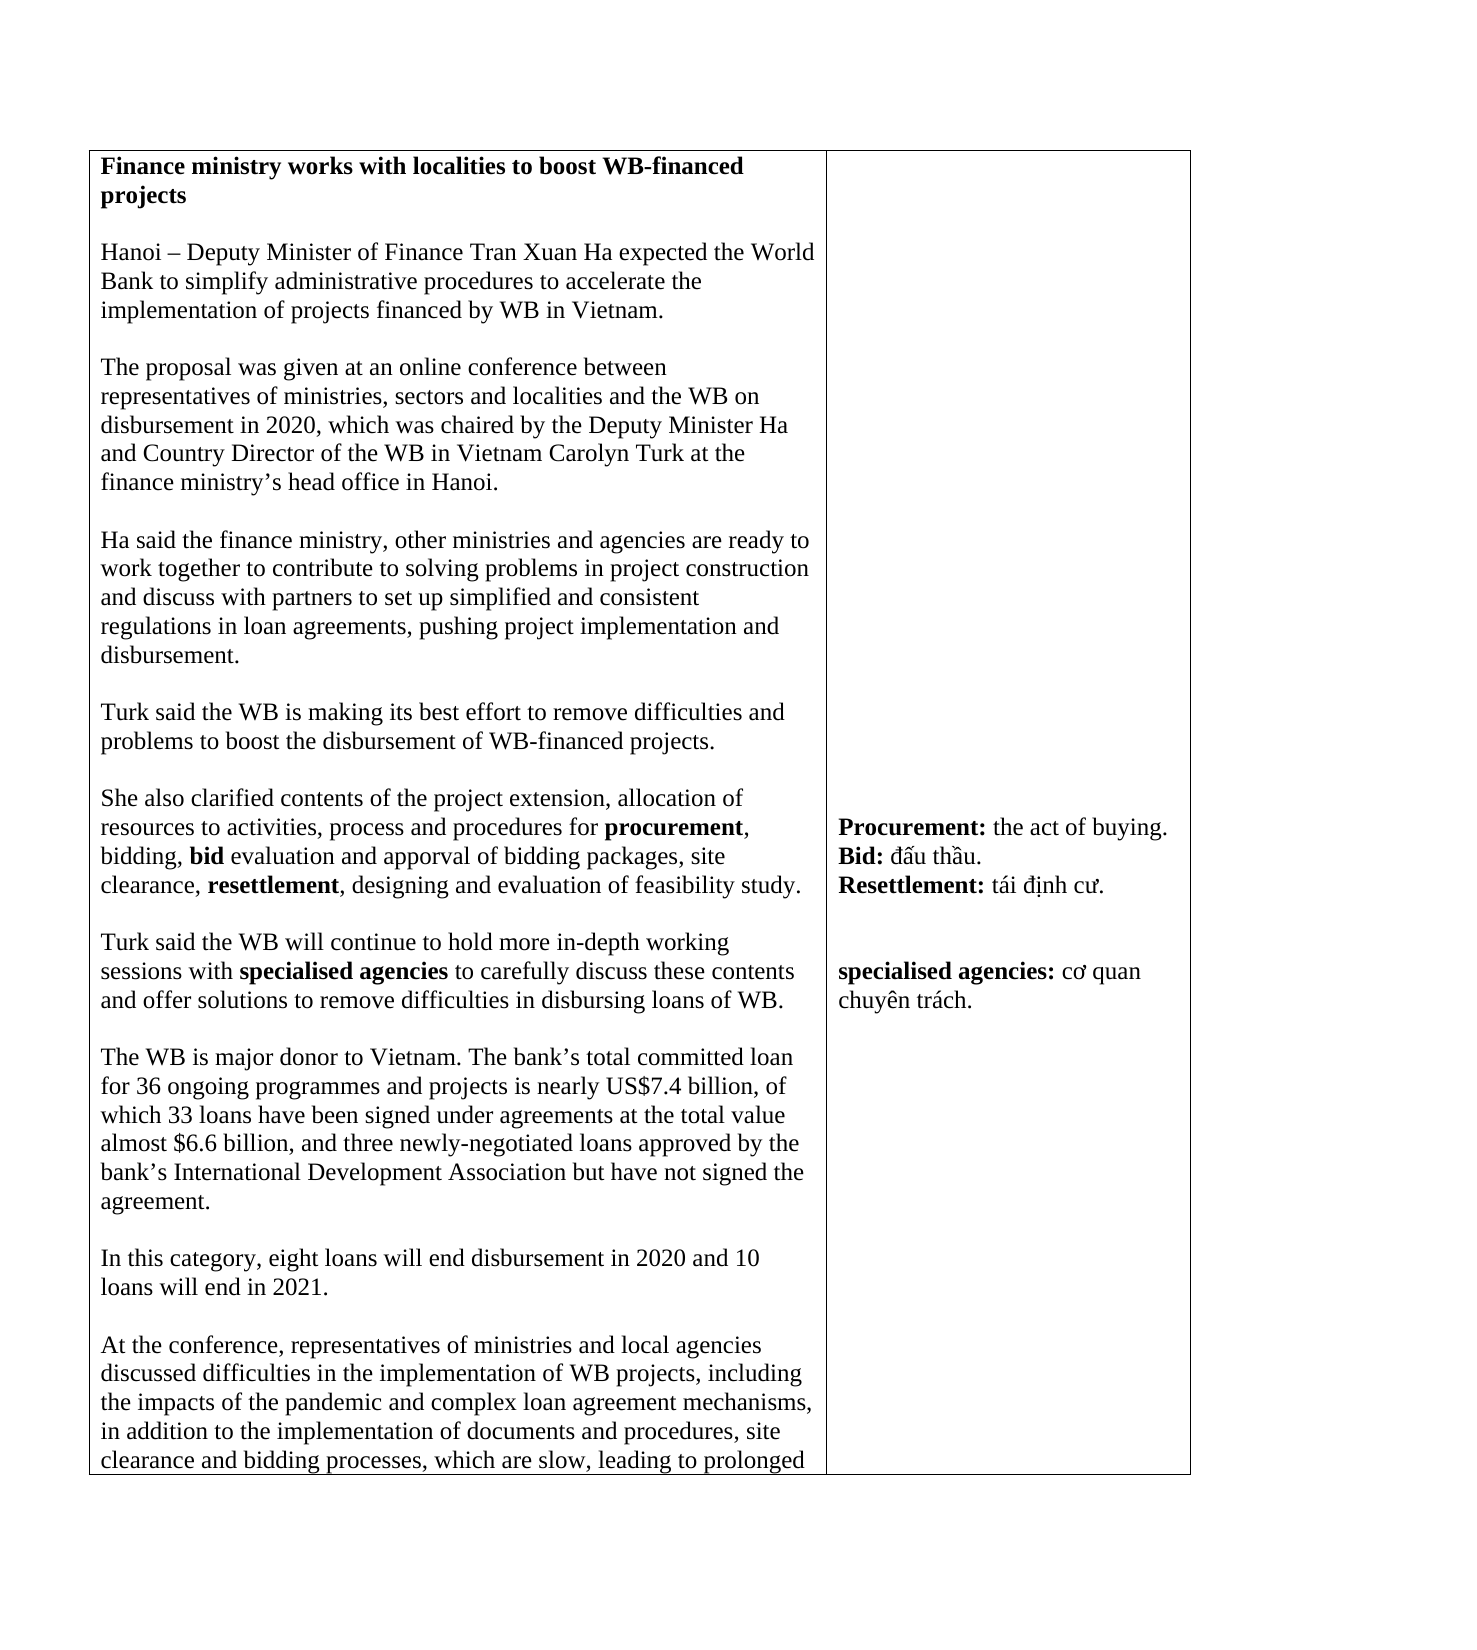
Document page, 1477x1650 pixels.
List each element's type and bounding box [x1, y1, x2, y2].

table_header [90, 151, 826, 1473]
table_header [827, 151, 1190, 1473]
